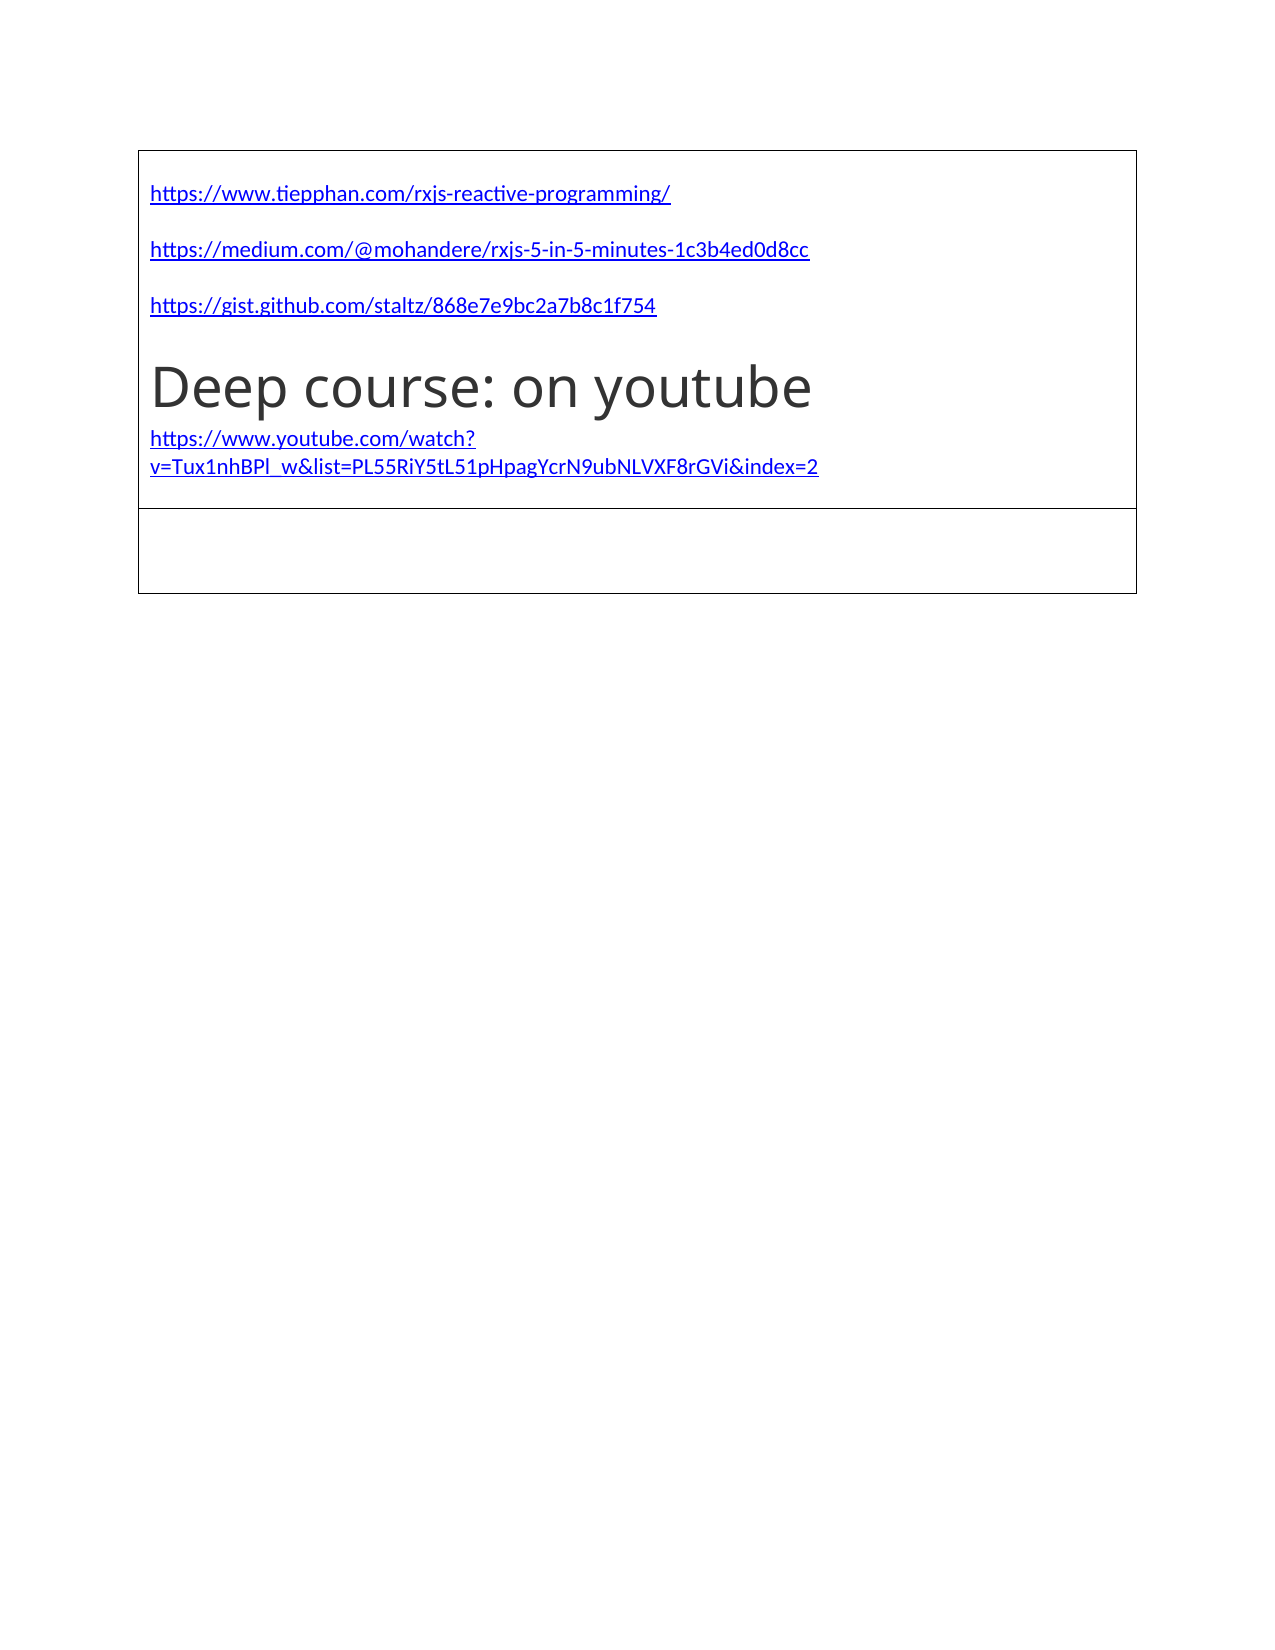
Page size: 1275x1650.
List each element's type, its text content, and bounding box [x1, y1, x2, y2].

table_cell [139, 509, 1136, 593]
table_header https://www.tiepphan.com/rxjs-reactive-programming/ https://medium.com/@mohandere/rxjs-5-in-5-minutes-1c3b4ed0d8cc https://gist.github.com/staltz/868e7e9bc2a7b8c1f754 Deep course: on youtube https://www.youtube.com/watch?v=Tux1nhBPl_w&list=PL55RiY5tL51pHpagYcrN9ubNLVXF8rGVi&index=2 [139, 151, 1136, 508]
